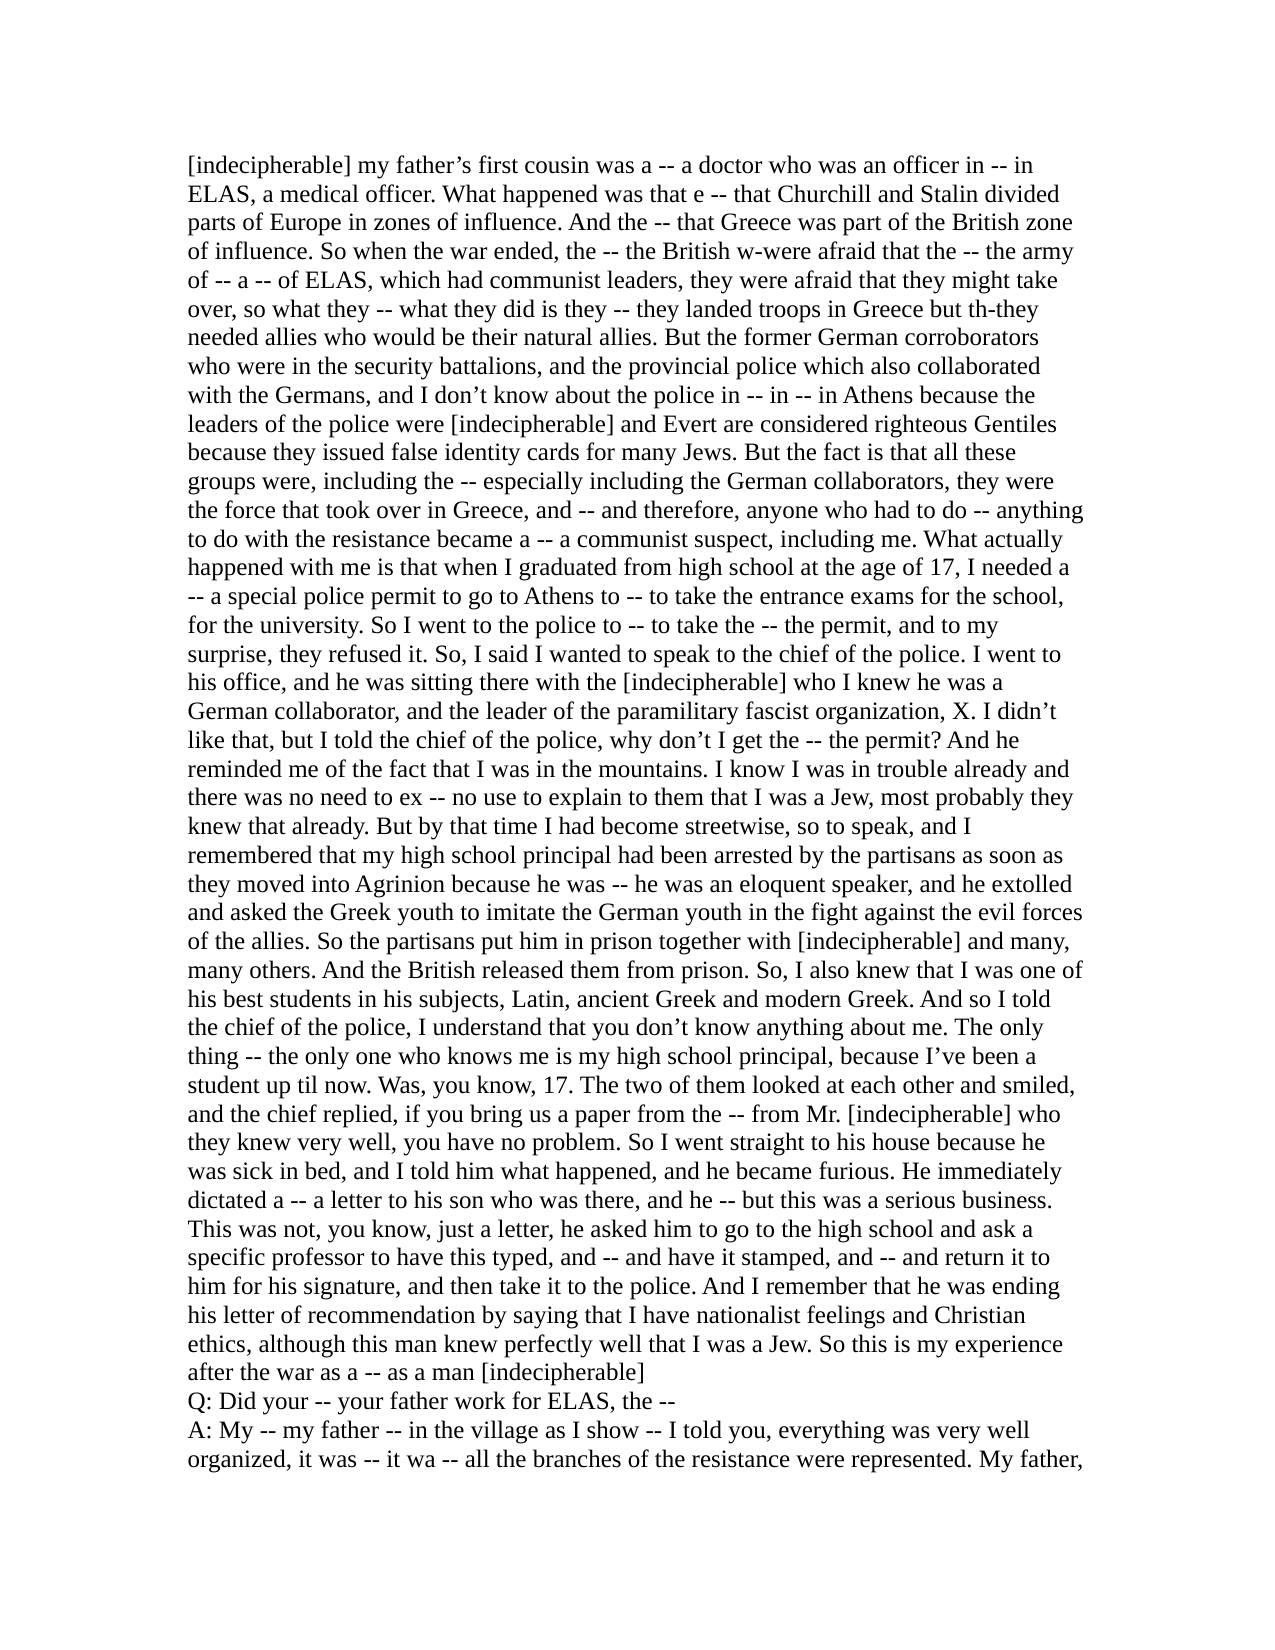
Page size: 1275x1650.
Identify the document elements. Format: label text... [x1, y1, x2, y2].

text Q: Did your -- your father work for ELAS, the -- [187, 1415, 1087, 1444]
text A: Yes, not ELAS, ELAS was the right wing partisans, they didn’t bother them. And [indecipherable] my father’s first cousin was a -- a doctor who was an officer in -- in ELAS, a medical officer. What happened was that e -- that Churchill and Stalin divided parts of Europe in zones of influence. And the -- that Greece was part of the British zone of influence. So when the war ended, the -- the British w-were afraid that the -- the army of -- a -- of ELAS, which had communist leaders, they were afraid that they might take over, so what they -- what they did is they -- they landed troops in Greece but th-they needed allies who would be their natural allies. But the former German corroborators who were in the security battalions, and the provincial police which also collaborated with the Germans, and I don’t know about the police in -- in -- in Athens because the leaders of the police were [indecipherable] and Evert are considered righteous Gentiles because they issued false identity cards for many Jews. But the fact is that all these groups were, including the -- especially including the German collaborators, they were the force that took over in Greece, and -- and therefore, anyone who had to do -- anything to do with the resistance became a -- a communist suspect, including me. What actually happened with me is that when I graduated from high school at the age of 17, I needed a -- a special police permit to go to Athens to -- to take the entrance exams for the school, for the university. So I went to the police to -- to take the -- the permit, and to my surprise, they refused it. So, I said I wanted to speak to the chief of the police. I went to his office, and he was sitting there with the [indecipherable] who I knew he was a German collaborator, and the leader of the paramilitary fascist organization, X. I didn’t like that, but I told the chief of the police, why don’t I get the -- the permit? And he reminded me of the fact that I was in the mountains. I know I was in trouble already and there was no need to ex -- no use to explain to them that I was a Jew, most probably they knew that already. But by that time I had become streetwise, so to speak, and I remembered that my high school principal had been arrested by the partisans as soon as they moved into Agrinion because he was -- he was an eloquent speaker, and he extolled and asked the Greek youth to imitate the German youth in the fight against the evil forces of the allies. So the partisans put him in prison together with [indecipherable] and many, many others. And the British released them from prison. So, I also knew that I was one of his best students in his subjects, Latin, ancient Greek and modern Greek. And so I told the chief of the police, I understand that you don’t know anything about me. The only thing -- the only one who knows me is my high school principal, because I’ve been a student up til now. Was, you know, 17. The two of them looked at each other and smiled, and the chief replied, if you bring us a paper from the -- from Mr. [indecipherable] who they knew very well, you have no problem. So I went straight to his house because he was sick in bed, and I told him what happened, and he became furious. He immediately dictated a -- a letter to his son who was there, and he -- but this was a serious business. This was not, you know, just a letter, he asked him to go to the high school and ask a specific professor to have this typed, and -- and have it stamped, and -- and return it to him for his signature, and then take it to the police. And I remember that he was ending his letter of recommendation by saying that I have nationalist feelings and Christian ethics, although this man knew perfectly well that I was a Jew. So this is my experience after the war as a -- as a man [indecipherable] [187, 150, 1087, 1415]
